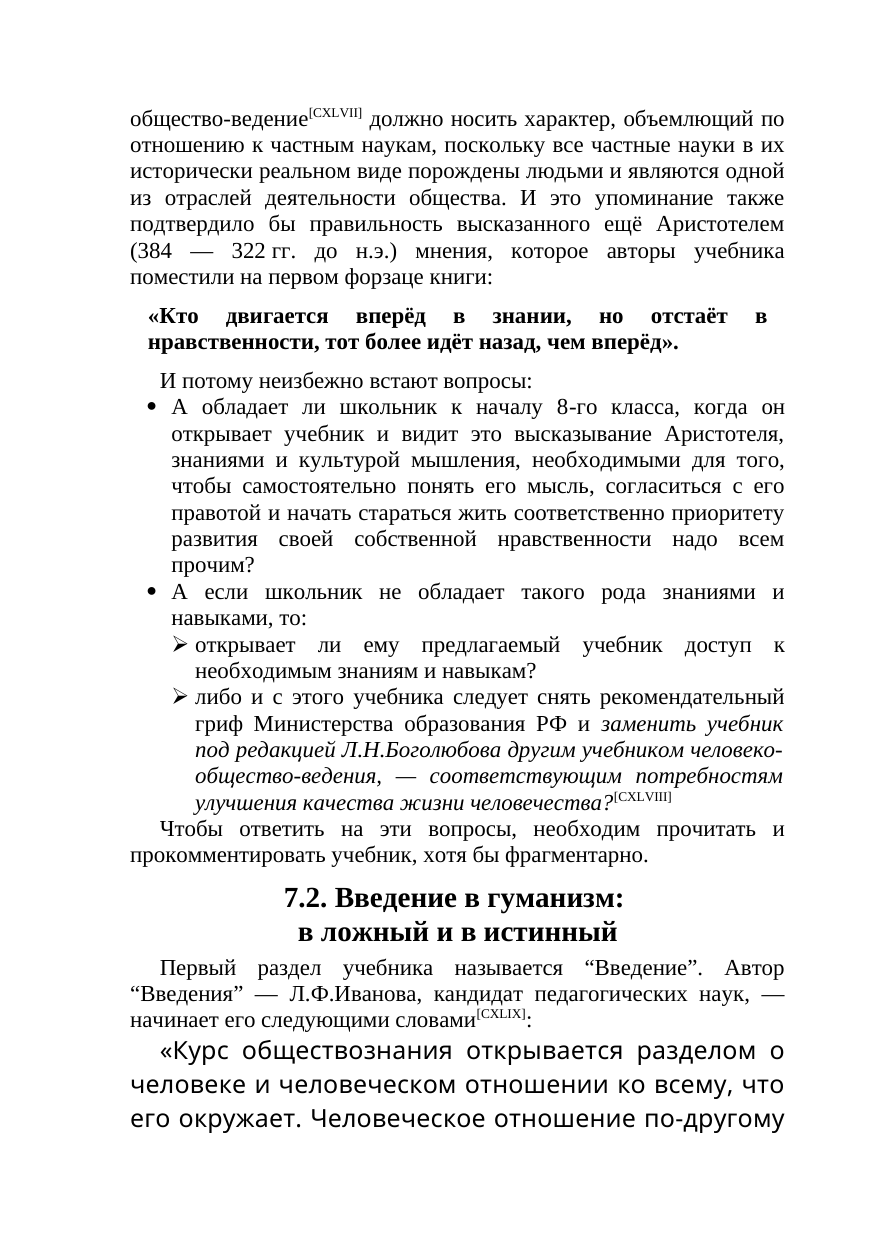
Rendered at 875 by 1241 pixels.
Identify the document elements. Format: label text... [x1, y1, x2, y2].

text Первый раздел учебника называется “Введение”. Автор “Введения” — Л.Ф.Иванова, кандидат педагогических наук, — начинает его следующими словами[CXLIX]: [130, 954, 785, 1033]
list А обладает ли школьник к началу 8-го класса, когда он открывает учебник и видит это высказывание Аристотеля, знаниями и культурой мышления, необходимыми для того, чтобы самостоятельно понять его мысль, согласиться с его правотой и начать стараться жить соответственно приоритету развития своей собственной нравственности надо всем прочим? [148, 393, 785, 578]
subtitle 7.2. Введение в гуманизм: в ложный и в истинный [130, 880, 785, 947]
text «Кто двигается вперёд в знании, но отстаёт в нравственности, тот более идёт назад, чем вперёд». [148, 302, 768, 354]
list А если школьник не обладает такого рода знаниями и навыками, то: [148, 578, 785, 631]
list либо и с этого учебника следует снять рекомендательный гриф Министерства образования РФ и заменить учебник под редакцией Л.Н.Боголюбова другим учебником человеко-общество-ведения, — соответствующим потребностям улучшения качества жизни человечества?[CXLVIII] [171, 683, 785, 815]
list открывает ли ему предлагаемый учебник доступ к необходимым знаниям и навыкам? [171, 631, 785, 683]
text И потому неизбежно встают вопросы: [130, 367, 785, 393]
text Чтобы ответить на эти вопросы, необходим прочитать и прокомментировать учебник, хотя бы фрагментарно. [130, 815, 785, 868]
